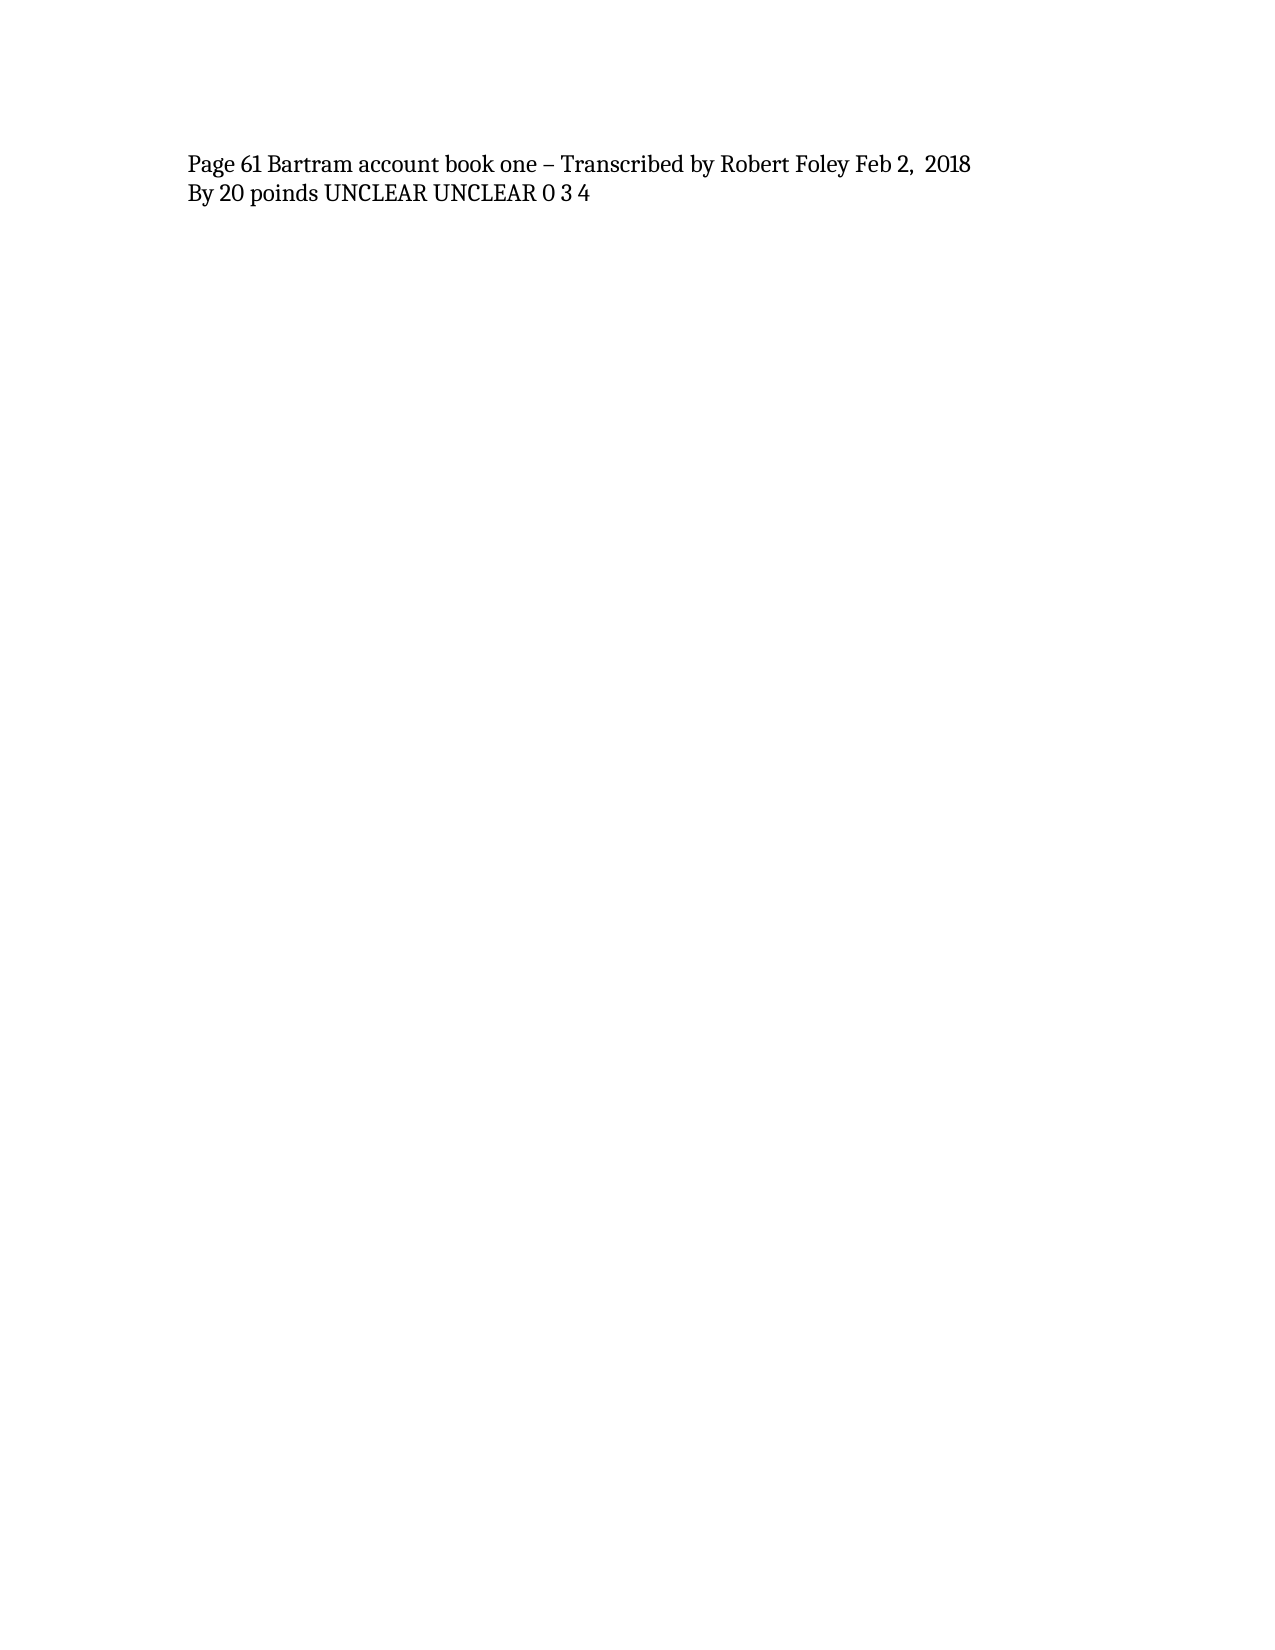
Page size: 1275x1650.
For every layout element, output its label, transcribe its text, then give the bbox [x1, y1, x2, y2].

text By 20 poinds UNCLEAR UNCLEAR 0 3 4 [187, 179, 1134, 207]
text Page 61 Bartram account book one – Transcribed by Robert Foley Feb 2, 2018 [187, 150, 1134, 179]
